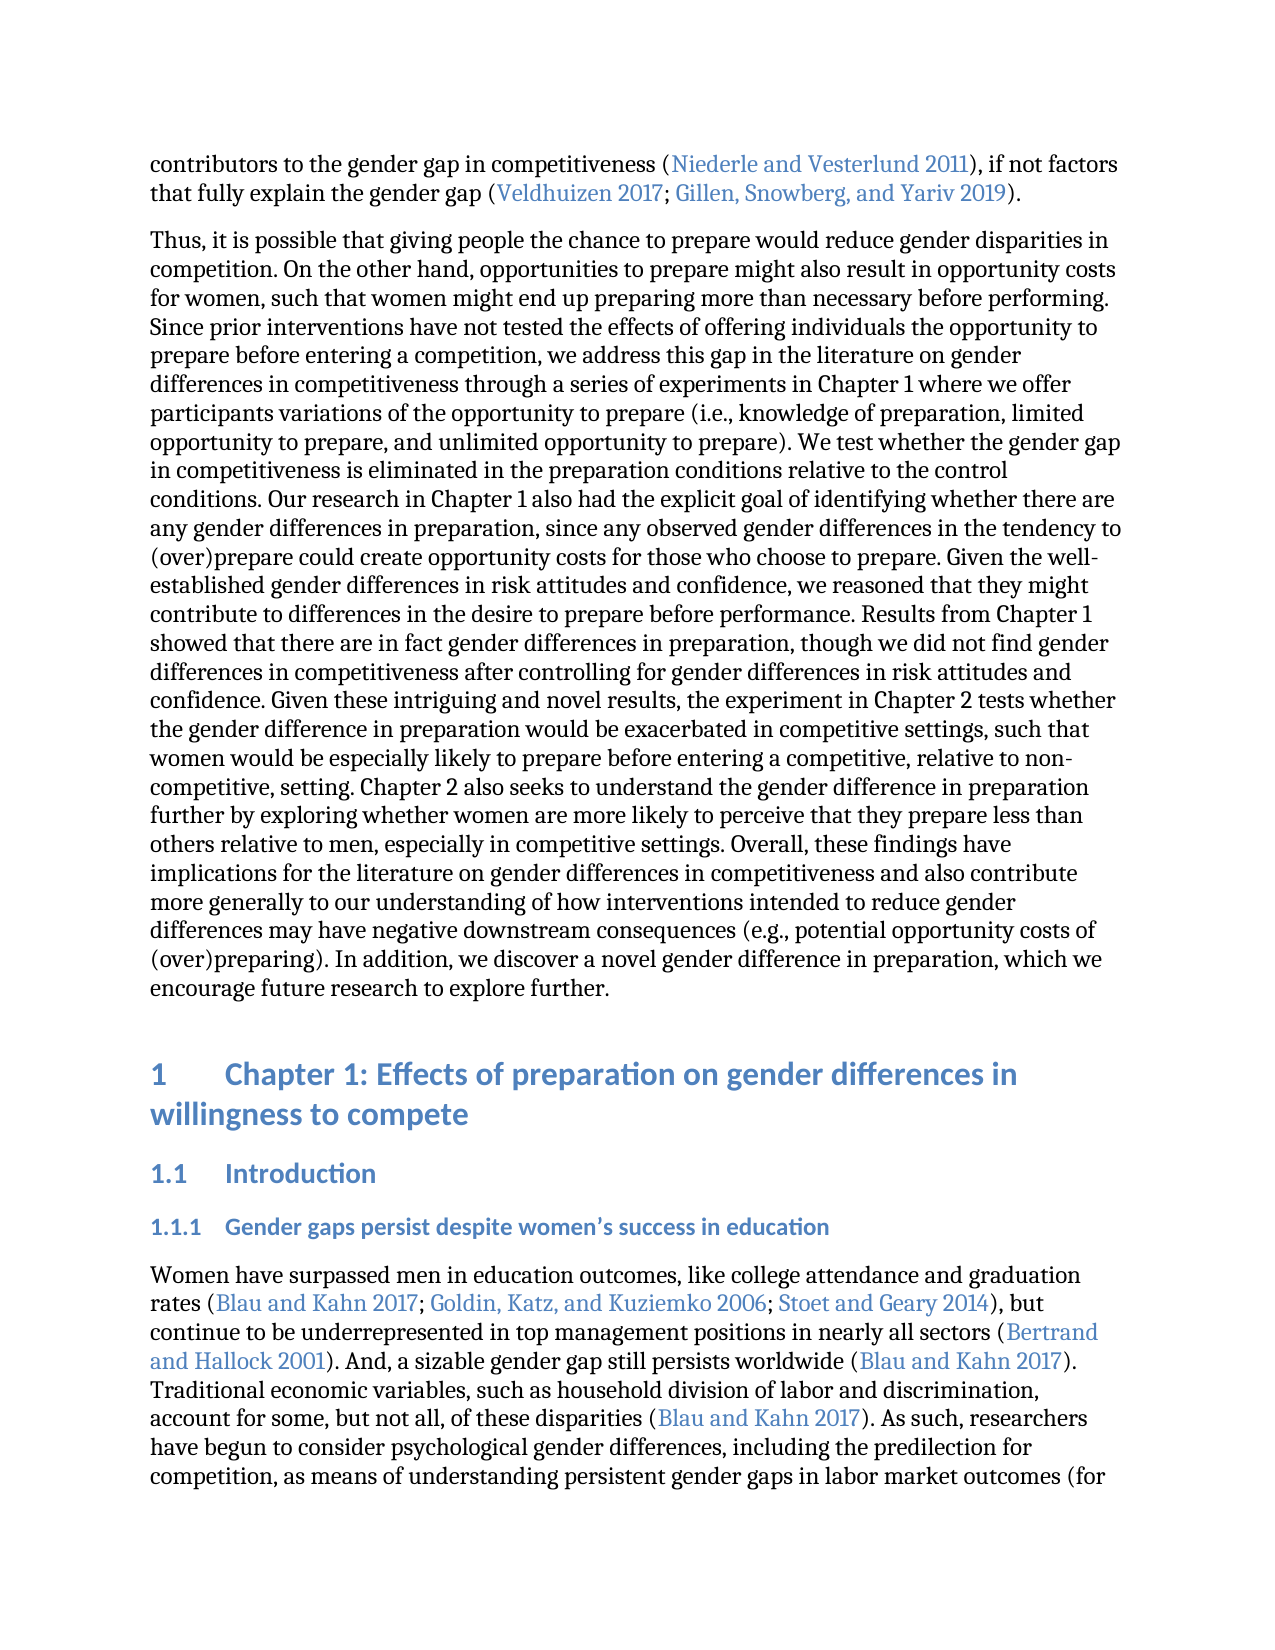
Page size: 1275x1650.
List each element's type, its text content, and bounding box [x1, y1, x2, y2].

subtitle 1.1.1 Gender gaps persist despite women’s success in education [150, 1211, 1125, 1242]
text Thus, it is possible that giving people the chance to prepare would reduce gender disparities in competition. On the other hand, opportunities to prepare might also result in opportunity costs for women, such that women might end up preparing more than necessary before performing. Since prior interventions have not tested the effects of offering individuals the opportunity to prepare before entering a competition, we address this gap in the literature on gender differences in competitiveness through a series of experiments in Chapter 1 where we offer participants variations of the opportunity to prepare (i.e., knowledge of preparation, limited opportunity to prepare, and unlimited opportunity to prepare). We test whether the gender gap in competitiveness is eliminated in the preparation conditions relative to the control conditions. Our research in Chapter 1 also had the explicit goal of identifying whether there are any gender differences in preparation, since any observed gender differences in the tendency to (over)prepare could create opportunity costs for those who choose to prepare. Given the well-established gender differences in risk attitudes and confidence, we reasoned that they might contribute to differences in the desire to prepare before performance. Results from Chapter 1 showed that there are in fact gender differences in preparation, though we did not find gender differences in competitiveness after controlling for gender differences in risk attitudes and confidence. Given these intriguing and novel results, the experiment in Chapter 2 tests whether the gender difference in preparation would be exacerbated in competitive settings, such that women would be especially likely to prepare before entering a competitive, relative to non-competitive, setting. Chapter 2 also seeks to understand the gender difference in preparation further by exploring whether women are more likely to perceive that they prepare less than others relative to men, especially in competitive settings. Overall, these findings have implications for the literature on gender differences in competitiveness and also contribute more generally to our understanding of how interventions intended to reduce gender differences may have negative downstream consequences (e.g., potential opportunity costs of (over)preparing). In addition, we discover a novel gender difference in preparation, which we encourage future research to explore further. [150, 226, 1125, 1002]
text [150, 150, 1125, 207]
subtitle 1 Chapter 1: Effects of preparation on gender differences in willingness to compete [150, 1052, 1125, 1134]
subtitle 1.1 Introduction [150, 1155, 1125, 1190]
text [150, 1261, 1125, 1491]
